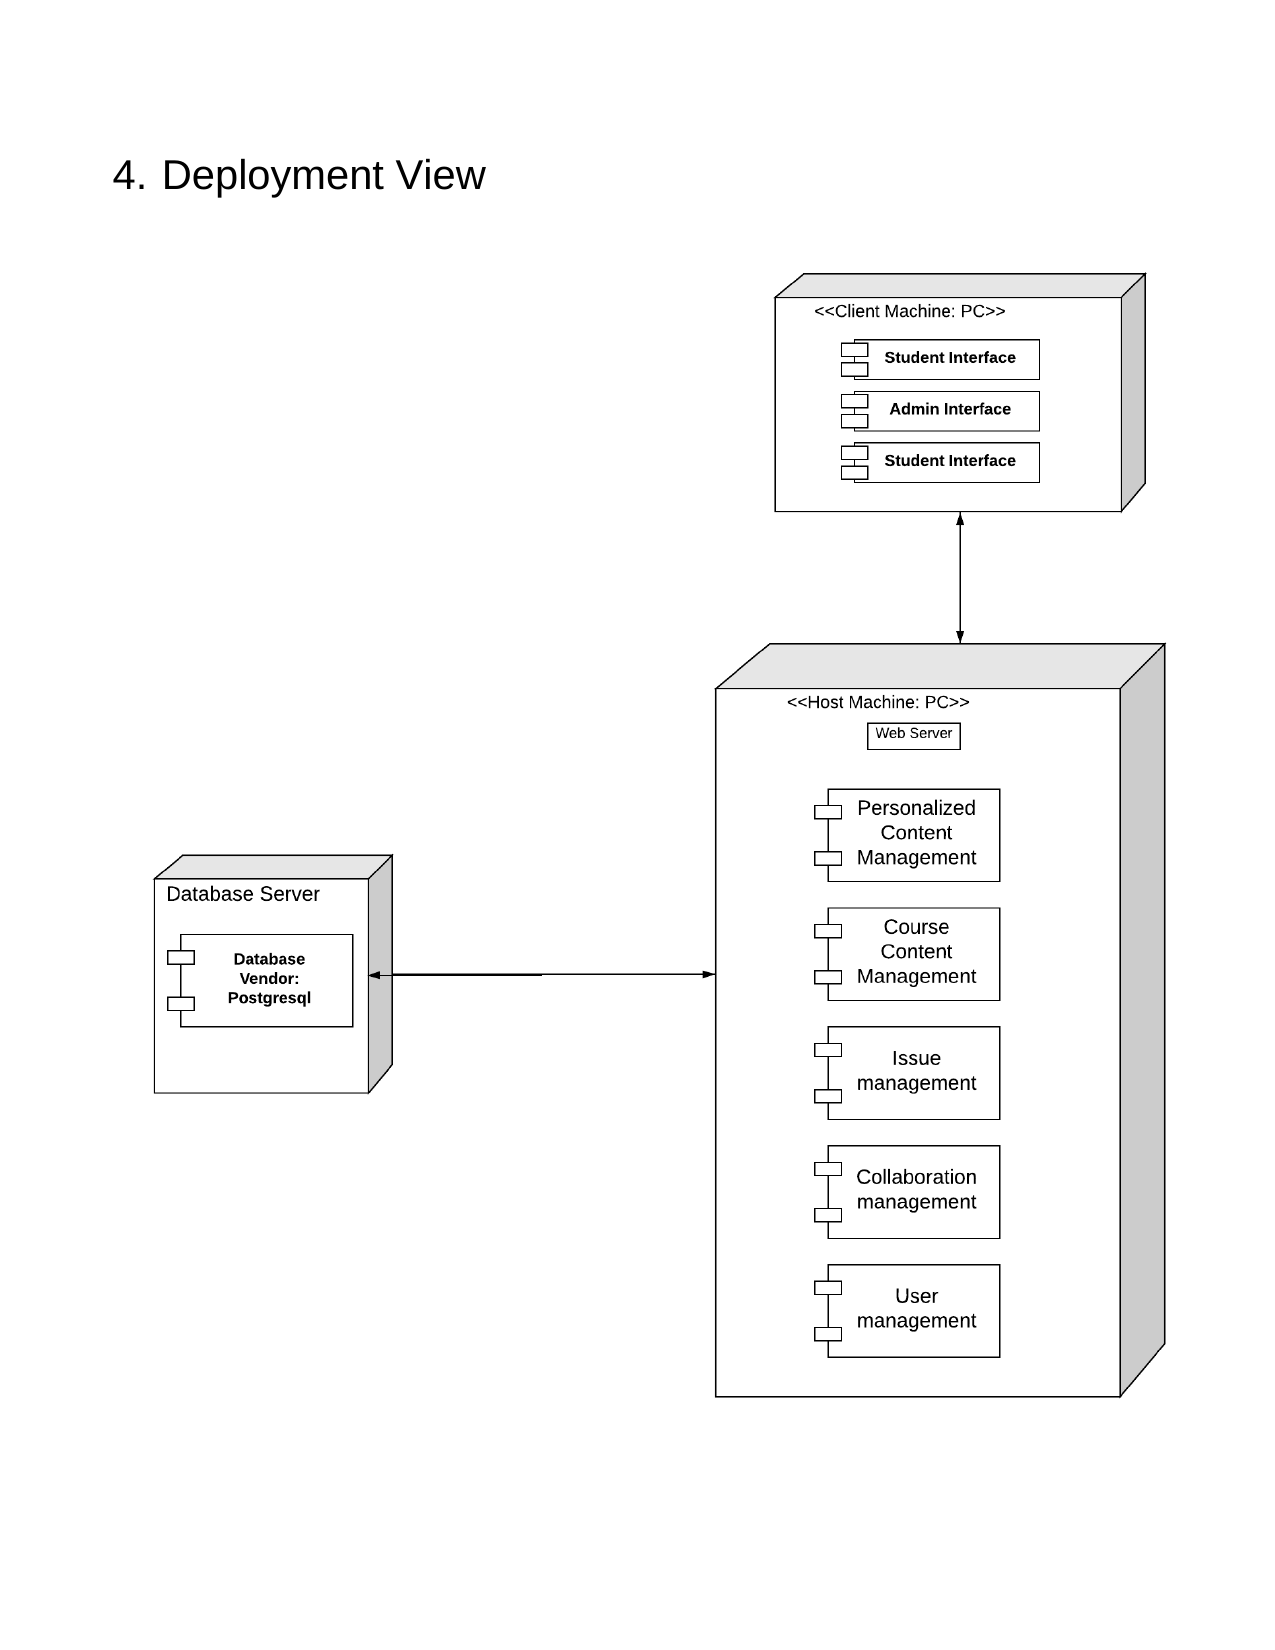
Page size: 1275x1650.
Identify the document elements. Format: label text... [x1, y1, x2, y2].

picture [75, 247, 1191, 1423]
subtitle Deployment View [112, 150, 1191, 198]
